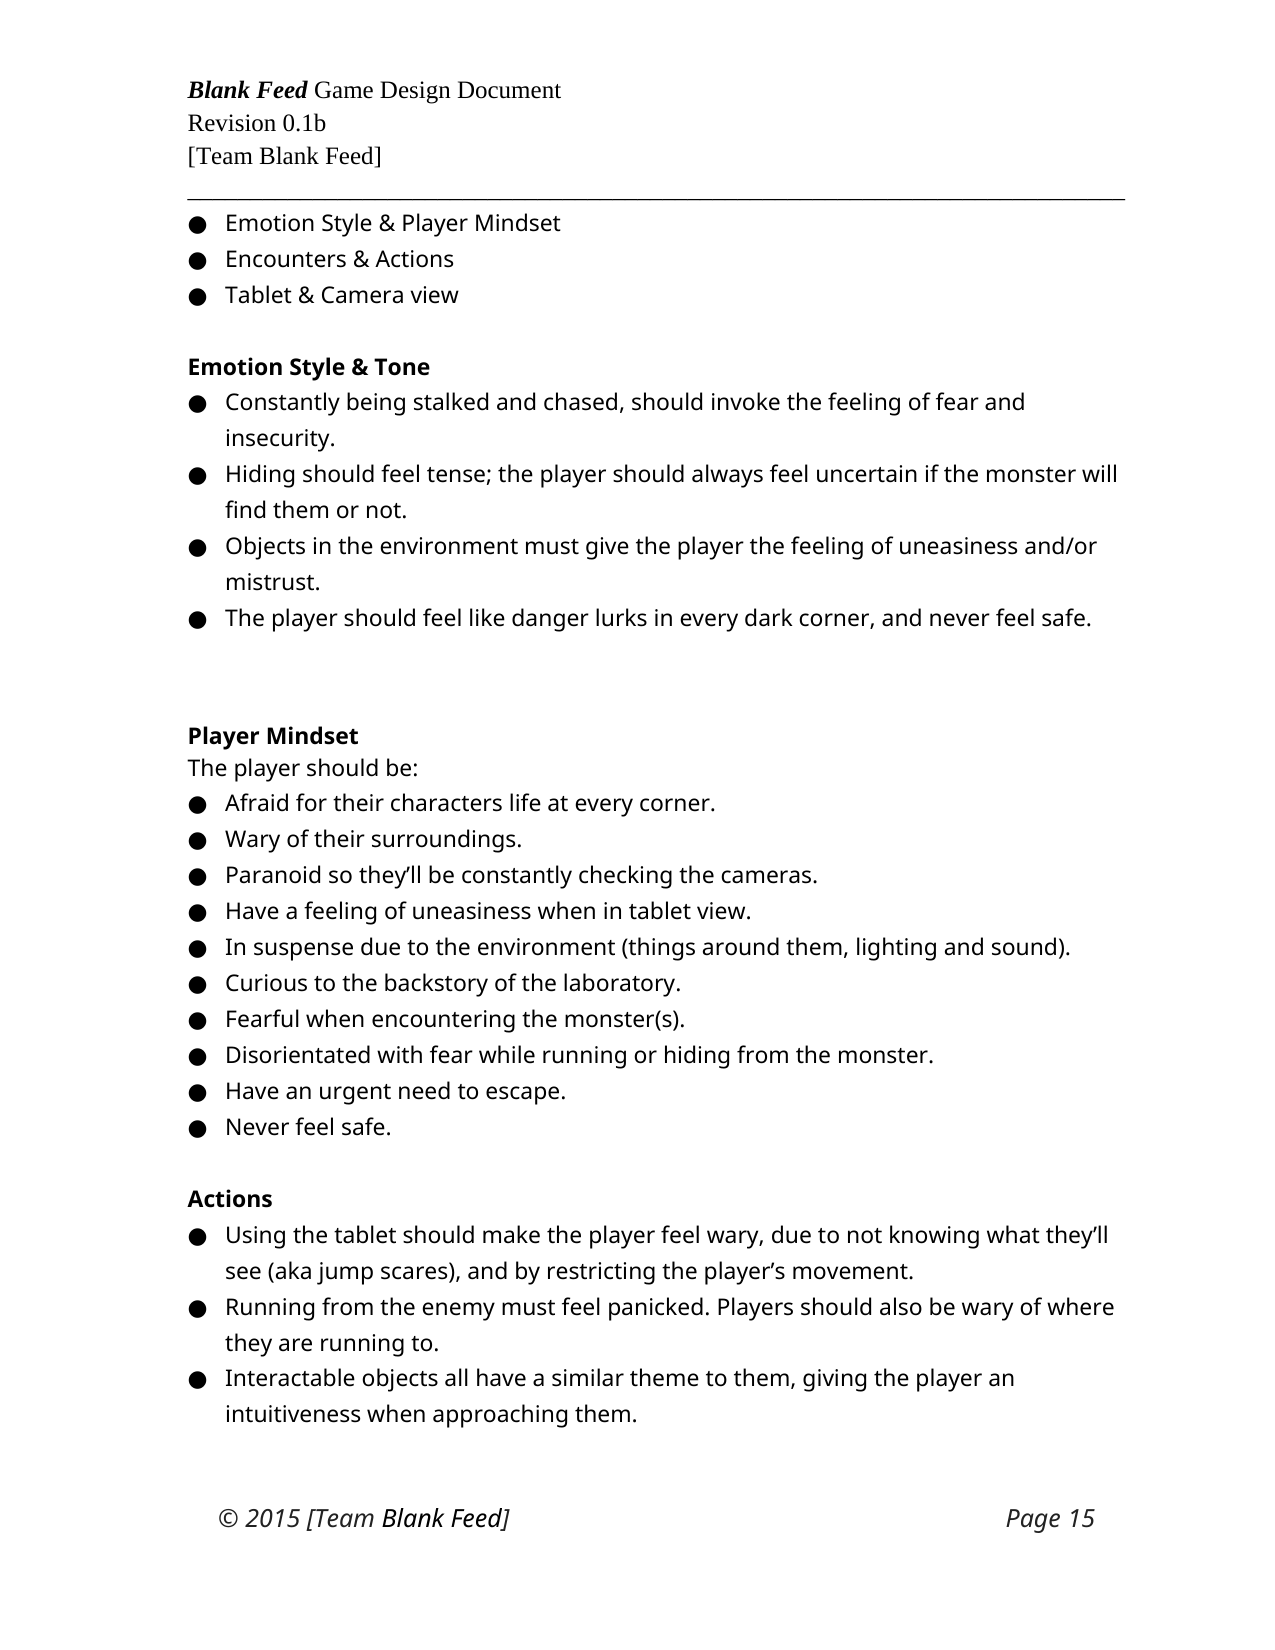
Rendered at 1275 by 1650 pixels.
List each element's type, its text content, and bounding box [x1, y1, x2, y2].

list Tablet & Camera view [187, 278, 1125, 310]
list Hiding should feel tense; the player should always feel uncertain if the monster will find them or not. [187, 458, 1125, 525]
list In suspense due to the environment (things around them, lighting and sound). [187, 931, 1125, 962]
list Objects in the environment must give the player the feeling of uneasiness and/or mistrust. [187, 530, 1125, 597]
subtitle Actions [187, 1183, 1125, 1214]
list Fearful when encountering the monster(s). [187, 1003, 1125, 1034]
list Running from the enemy must feel panicked. Players should also be wary of where they are running to. [187, 1291, 1125, 1358]
text The player should be: [187, 751, 1125, 783]
list Constantly being stalked and chased, should invoke the feeling of fear and insecurity. [187, 386, 1125, 453]
subtitle Emotion Style & Tone [187, 350, 1125, 382]
list Afraid for their characters life at every corner. [187, 787, 1125, 819]
list Emotion Style & Player Mindset [187, 207, 1125, 238]
list Interactable objects all have a similar theme to them, giving the player an intuitiveness when approaching them. [187, 1362, 1125, 1429]
list Have a feeling of uneasiness when in tablet view. [187, 895, 1125, 926]
list Wary of their surroundings. [187, 823, 1125, 854]
subtitle Player Mindset [187, 720, 1125, 751]
list Never feel safe. [187, 1111, 1125, 1142]
list The player should feel like danger lurks in every dark corner, and never feel safe. [187, 602, 1125, 633]
list Encounters & Actions [187, 243, 1125, 274]
list Paranoid so they’ll be constantly checking the cameras. [187, 859, 1125, 891]
list Curious to the backstory of the laboratory. [187, 967, 1125, 998]
list Using the tablet should make the player feel wary, due to not knowing what they’ll see (aka jump scares), and by restricting the player’s movement. [187, 1219, 1125, 1286]
list Have an urgent need to escape. [187, 1075, 1125, 1106]
list Disorientated with fear while running or hiding from the monster. [187, 1039, 1125, 1070]
